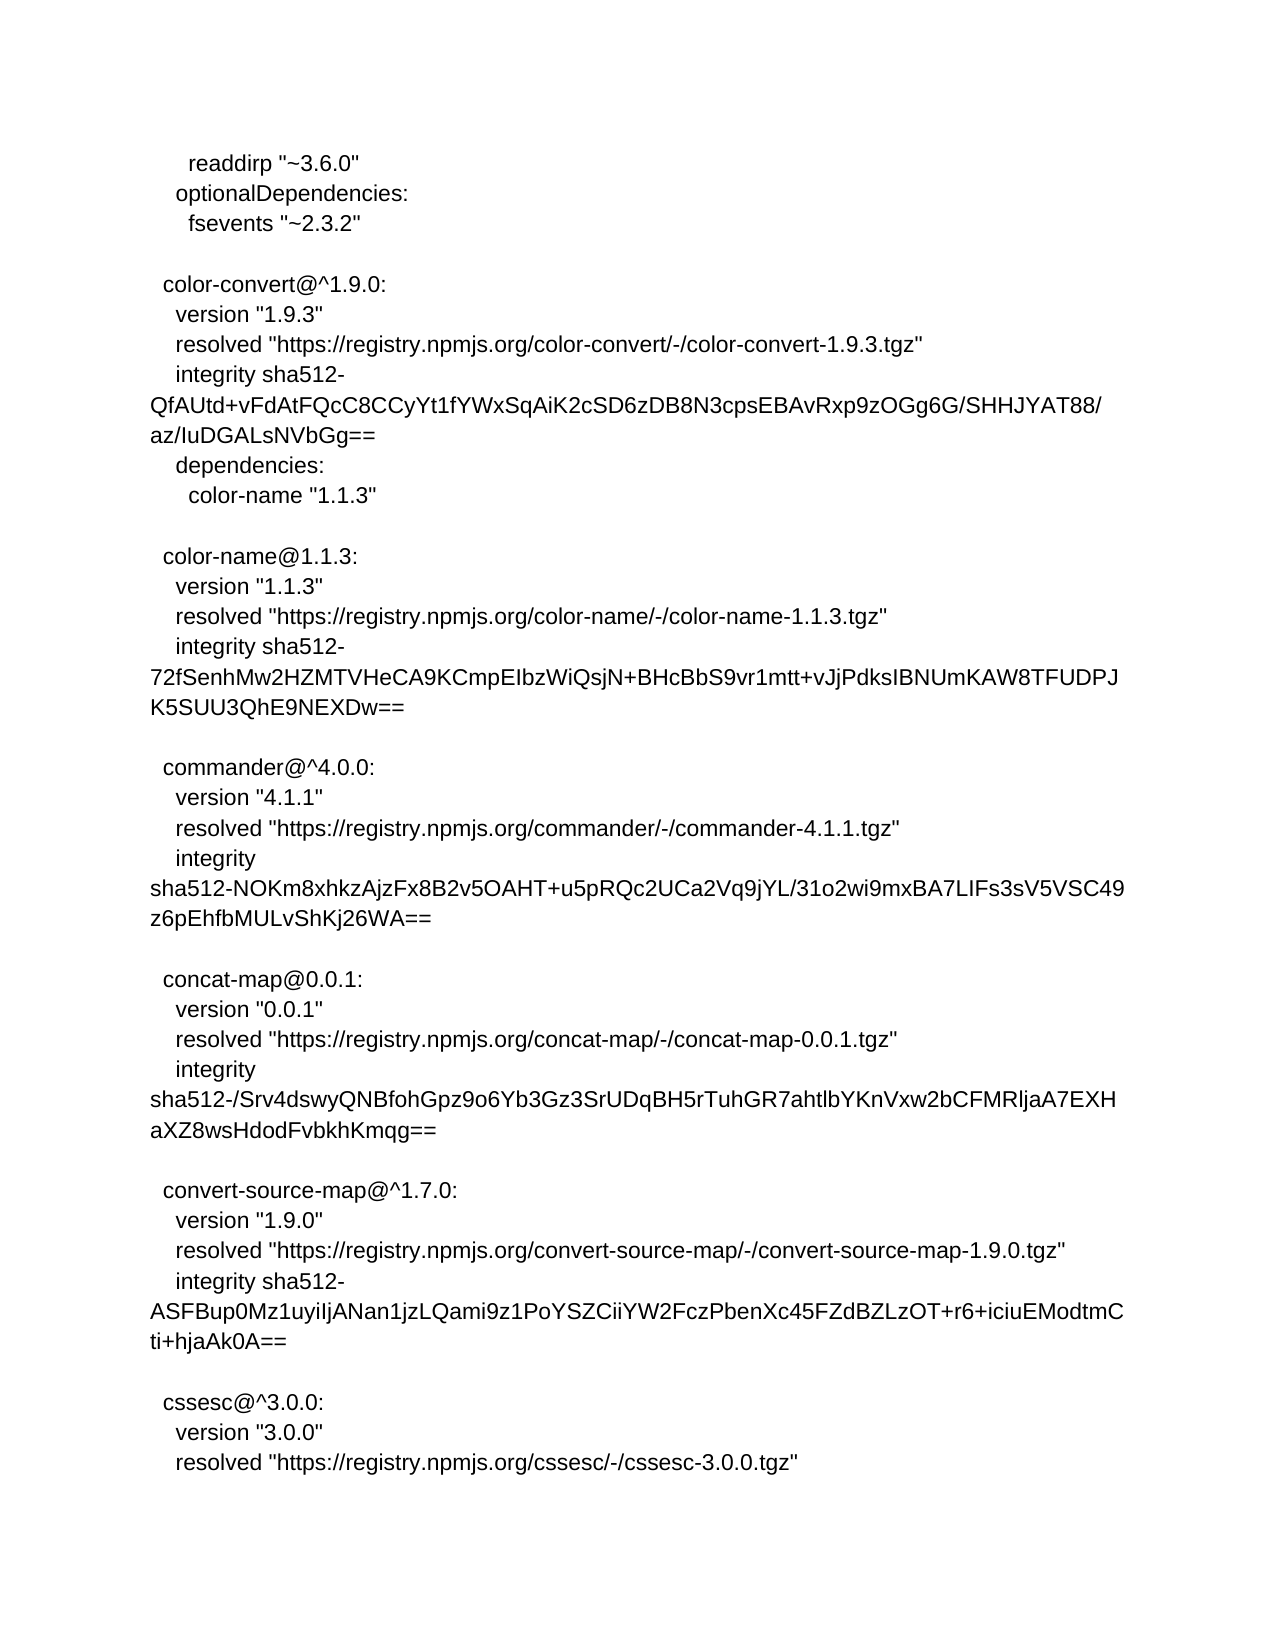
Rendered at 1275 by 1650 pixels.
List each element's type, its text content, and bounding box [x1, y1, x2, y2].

text color-name@1.1.3: [150, 543, 1125, 569]
text readdirp "~3.6.0" [150, 150, 1125, 176]
text version "4.1.1" [150, 784, 1125, 811]
text concat-map@0.0.1: [150, 966, 1125, 992]
text version "1.9.0" [150, 1207, 1125, 1234]
text cssesc@^3.0.0: [150, 1388, 1125, 1415]
text dependencies: [150, 452, 1125, 478]
text color-convert@^1.9.0: [150, 271, 1125, 297]
text resolved "https://registry.npmjs.org/color-convert/-/color-convert-1.9.3.tgz" [150, 331, 1125, 358]
text optionalDependencies: [150, 180, 1125, 207]
text version "1.1.3" [150, 573, 1125, 599]
text commander@^4.0.0: [150, 754, 1125, 781]
text resolved "https://registry.npmjs.org/convert-source-map/-/convert-source-map-1.9.0.tgz" [150, 1237, 1125, 1264]
text integrity sha512-QfAUtd+vFdAtFQcC8CCyYt1fYWxSqAiK2cSD6zDB8N3cpsEBAvRxp9zOGg6G/SHHJYAT88/az/IuDGALsNVbGg== [150, 361, 1125, 448]
text convert-source-map@^1.7.0: [150, 1177, 1125, 1203]
text version "1.9.3" [150, 301, 1125, 327]
text resolved "https://registry.npmjs.org/commander/-/commander-4.1.1.tgz" [150, 814, 1125, 841]
text integrity sha512-NOKm8xhkzAjzFx8B2v5OAHT+u5pRQc2UCa2Vq9jYL/31o2wi9mxBA7LIFs3sV5VSC49z6pEhfbMULvShKj26WA== [150, 845, 1125, 932]
text version "3.0.0" [150, 1419, 1125, 1445]
text integrity sha512-ASFBup0Mz1uyiIjANan1jzLQami9z1PoYSZCiiYW2FczPbenXc45FZdBZLzOT+r6+iciuEModtmCti+hjaAk0A== [150, 1268, 1125, 1354]
text color-name "1.1.3" [150, 482, 1125, 509]
text integrity sha512-72fSenhMw2HZMTVHeCA9KCmpEIbzWiQsjN+BHcBbS9vr1mtt+vJjPdksIBNUmKAW8TFUDPJK5SUU3QhE9NEXDw== [150, 633, 1125, 720]
text resolved "https://registry.npmjs.org/color-name/-/color-name-1.1.3.tgz" [150, 603, 1125, 629]
text fsevents "~2.3.2" [150, 210, 1125, 237]
text integrity sha512-/Srv4dswyQNBfohGpz9o6Yb3Gz3SrUDqBH5rTuhGR7ahtlbYKnVxw2bCFMRljaA7EXHaXZ8wsHdodFvbkhKmqg== [150, 1056, 1125, 1143]
text resolved "https://registry.npmjs.org/concat-map/-/concat-map-0.0.1.tgz" [150, 1026, 1125, 1052]
text resolved "https://registry.npmjs.org/cssesc/-/cssesc-3.0.0.tgz" [150, 1449, 1125, 1475]
text version "0.0.1" [150, 996, 1125, 1022]
